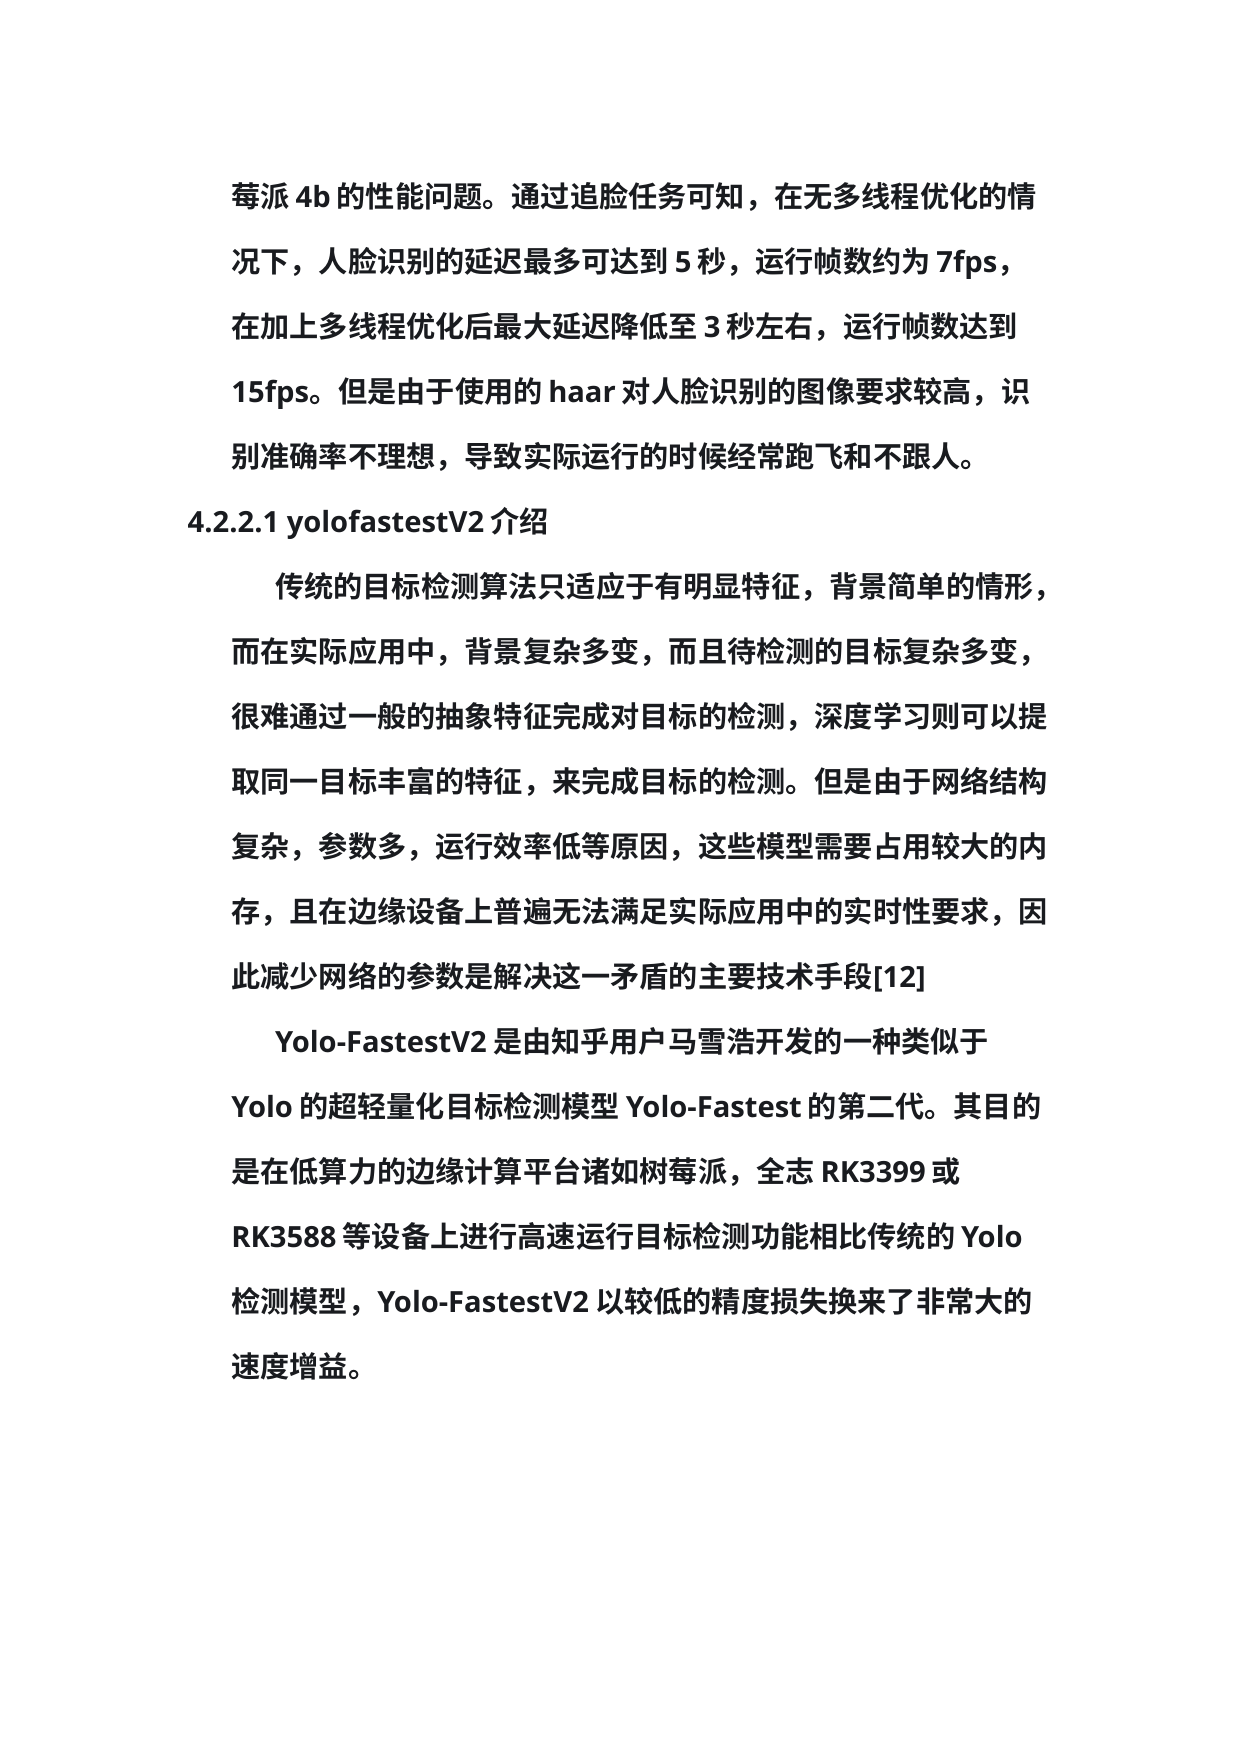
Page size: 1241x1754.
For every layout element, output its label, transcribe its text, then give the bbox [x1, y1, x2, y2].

text Yolo-FastestV2是由知乎用户马雪浩开发的一种类似于Yolo的超轻量化目标检测模型Yolo-Fastest的第二代。其目的是在低算力的边缘计算平台诸如树莓派，全志RK3399或RK3588等设备上进行高速运行目标检测功能相比传统的Yolo检测模型，Yolo-FastestV2以较低的精度损失换来了非常大的速度增益。 [231, 1007, 1053, 1397]
text 4.2.2.1 yolofastestV2介绍 [187, 487, 1053, 552]
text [231, 162, 1053, 487]
text 传统的目标检测算法只适应于有明显特征，背景简单的情形，而在实际应用中，背景复杂多变，而且待检测的目标复杂多变，很难通过一般的抽象特征完成对目标的检测，深度学习则可以提取同一目标丰富的特征，来完成目标的检测。但是由于网络结构复杂，参数多，运行效率低等原因，这些模型需要占用较大的内存，且在边缘设备上普遍无法满足实际应用中的实时性要求，因此减少网络的参数是解决这一矛盾的主要技术手段[12] [231, 552, 1053, 1007]
